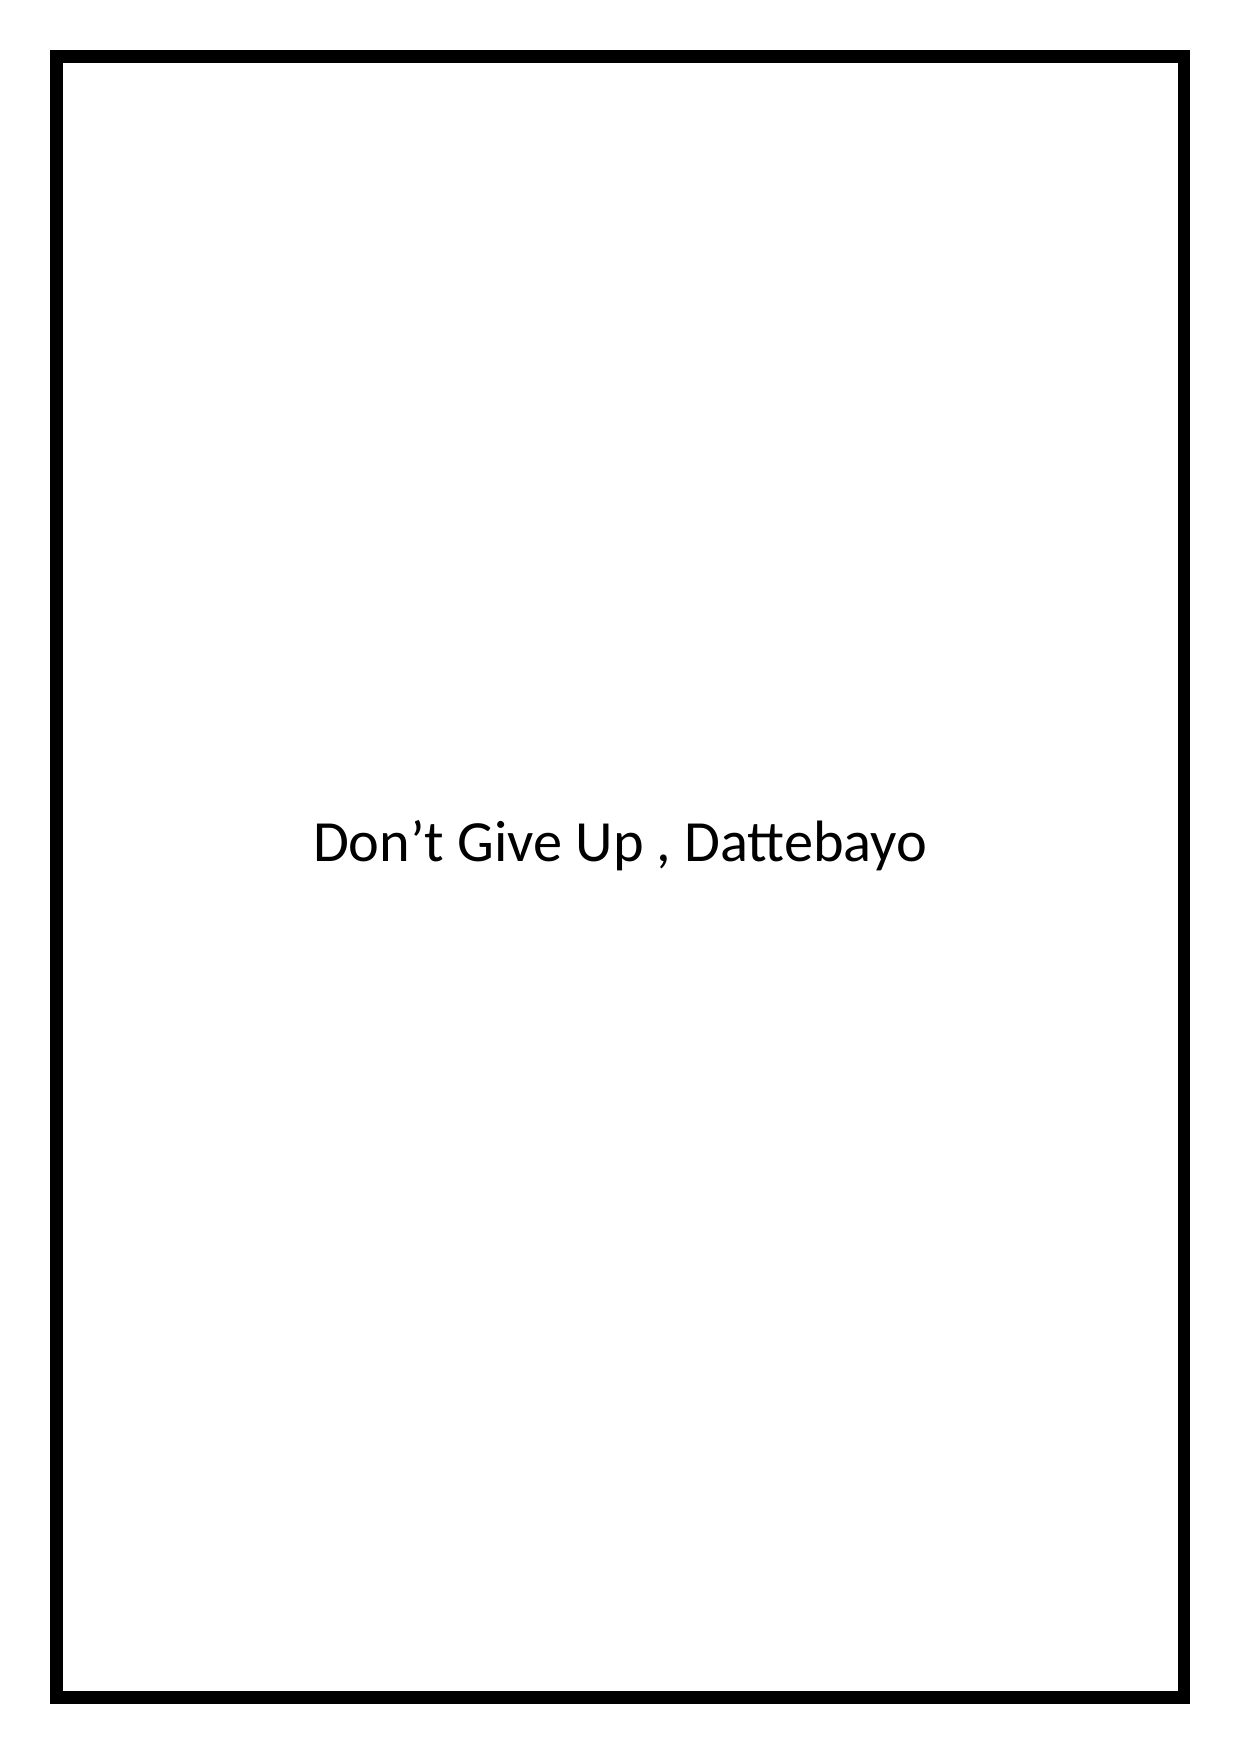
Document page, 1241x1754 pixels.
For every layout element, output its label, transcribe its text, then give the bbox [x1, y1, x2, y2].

text Don’t Give Up , Dattebayo [150, 805, 1090, 876]
